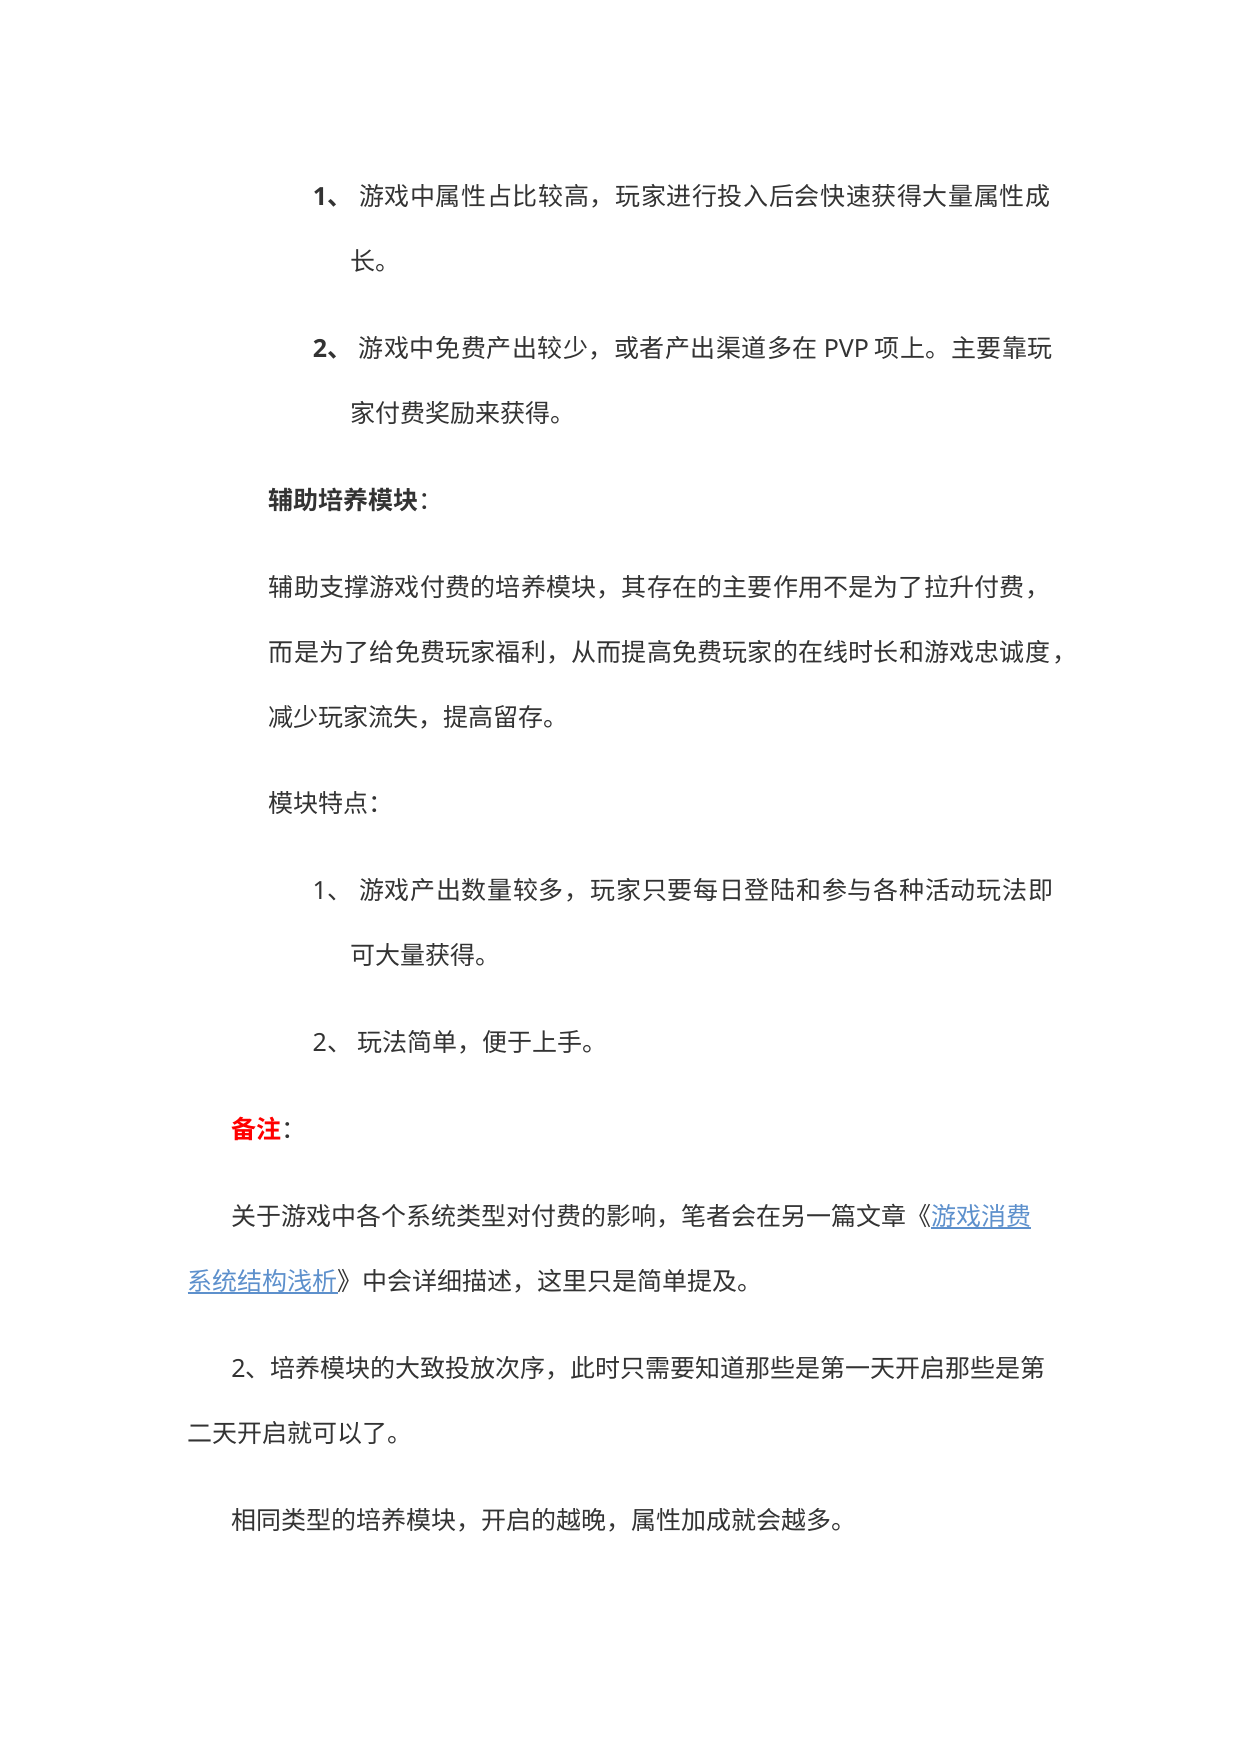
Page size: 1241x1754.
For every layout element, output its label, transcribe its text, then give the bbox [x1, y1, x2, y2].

text 相同类型的培养模块，开启的越晚，属性加成就会越多。 [187, 1486, 1053, 1551]
text 2、 游戏中免费产出较少，或者产出渠道多在PVP项上。主要靠玩家付费奖励来获得。 [313, 314, 1053, 444]
text 辅助培养模块： [269, 466, 1053, 531]
text 1、 游戏中属性占比较高，玩家进行投入后会快速获得大量属性成长。 [313, 162, 1053, 292]
text 辅助支撑游戏付费的培养模块，其存在的主要作用不是为了拉升付费，而是为了给免费玩家福利，从而提高免费玩家的在线时长和游戏忠诚度，减少玩家流失，提高留存。 [269, 553, 1053, 748]
text 1、 游戏产出数量较多，玩家只要每日登陆和参与各种活动玩法即可大量获得。 [312, 856, 1053, 986]
text 关于游戏中各个系统类型对付费的影响，笔者会在另一篇文章《游戏消费系统结构浅析》中会详细描述，这里只是简单提及。 [187, 1182, 1053, 1312]
text 备注： [187, 1095, 1053, 1160]
text 模块特点： [269, 769, 1053, 834]
text 2、培养模块的大致投放次序，此时只需要知道那些是第一天开启那些是第二天开启就可以了。 [187, 1334, 1053, 1464]
text 2、 玩法简单，便于上手。 [312, 1008, 1053, 1073]
